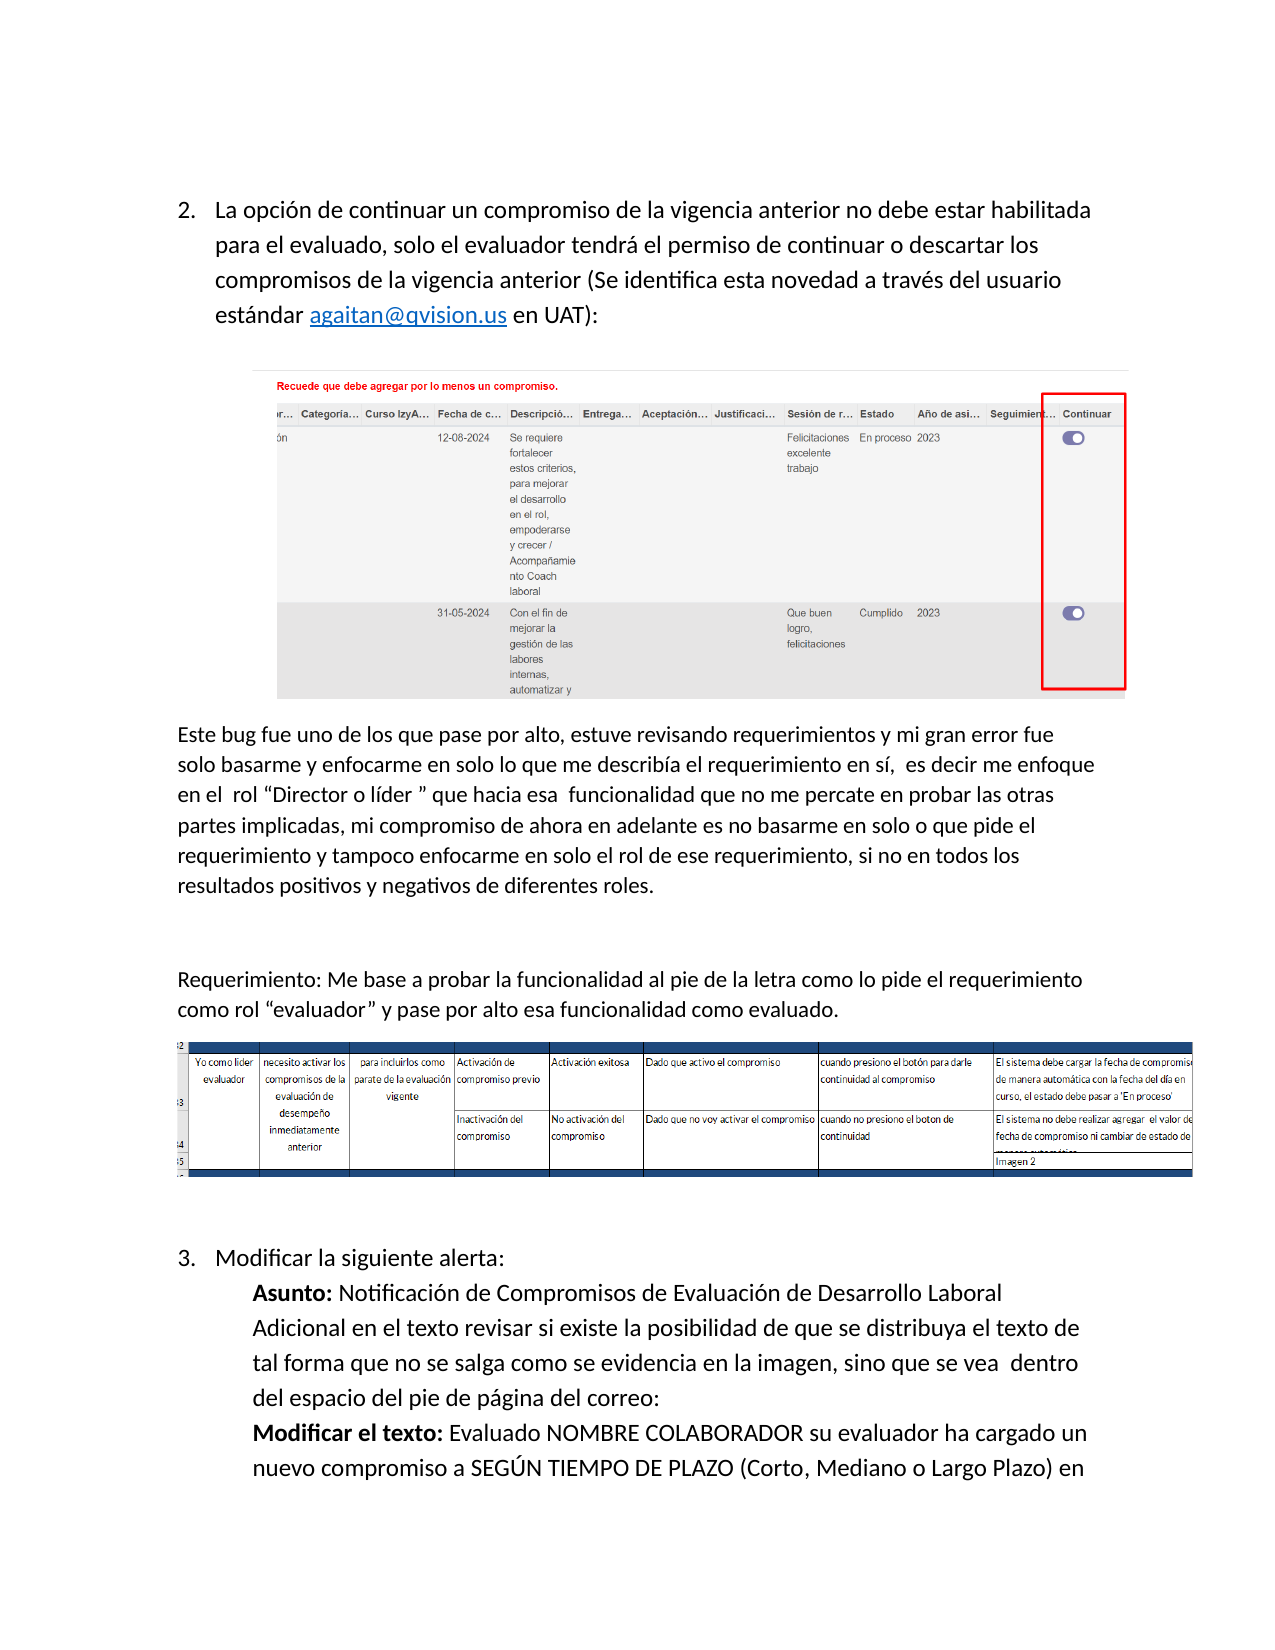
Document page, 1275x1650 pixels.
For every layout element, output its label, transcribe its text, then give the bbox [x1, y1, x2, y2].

list Modificar la siguiente alerta: [177, 1242, 1098, 1273]
picture [252, 369, 1129, 699]
text Requerimiento: Me base a probar la funcionalidad al pie de la letra como lo pide el requerimiento como rol “evaluador” y pase por alto esa funcionalidad como evaluado. [177, 965, 1098, 1023]
list Asunto: Notificación de Compromisos de Evaluación de Desarrollo Laboral [252, 1277, 1098, 1308]
text Este bug fue uno de los que pase por alto, estuve revisando requerimientos y mi gran error fue solo basarme y enfocarme en solo lo que me describía el requerimiento en sí, es decir me enfoque en el rol “Director o líder ” que hacia esa funcionalidad que no me percate en probar las otras partes implicadas, mi compromiso de ahora en adelante es no basarme en solo o que pide el requerimiento y tampoco enfocarme en solo el rol de ese requerimiento, si no en todos los resultados positivos y negativos de diferentes roles. [177, 720, 1098, 899]
picture [177, 1042, 1194, 1177]
list Adicional en el texto revisar si existe la posibilidad de que se distribuya el texto de tal forma que no se salga como se evidencia en la imagen, sino que se vea dentro del espacio del pie de página del correo: [252, 1312, 1098, 1413]
list La opción de continuar un compromiso de la vigencia anterior no debe estar habilitada para el evaluado, solo el evaluador tendrá el permiso de continuar o descartar los compromisos de la vigencia anterior (Se identifica esta novedad a través del usuario estándar agaitan@qvision.us en UAT): [177, 194, 1098, 330]
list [252, 1417, 1098, 1483]
